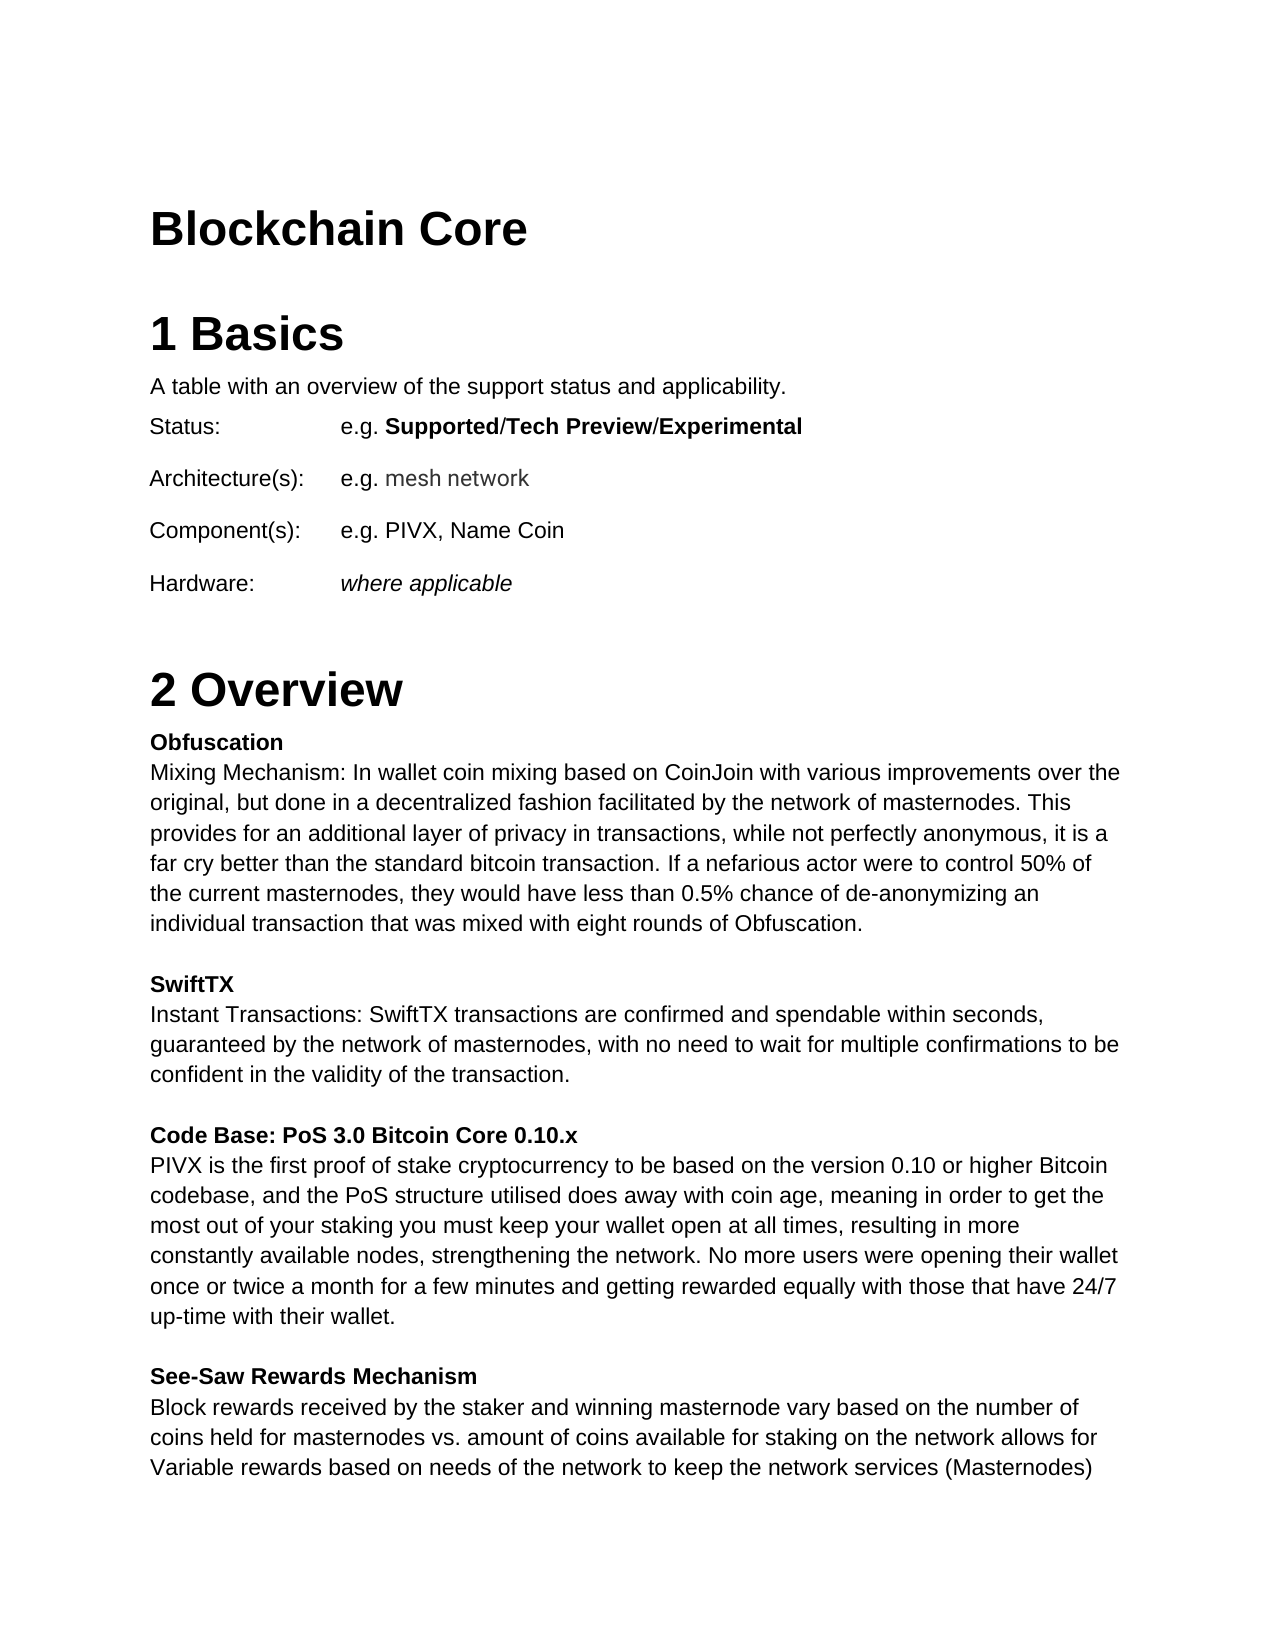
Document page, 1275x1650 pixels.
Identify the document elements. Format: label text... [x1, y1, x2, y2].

subtitle Blockchain Core [150, 200, 1125, 255]
text Mixing Mechanism: In wallet coin mixing based on CoinJoin with various improvements over the original, but done in a decentralized fashion facilitated by the network of masternodes. This provides for an additional layer of privacy in transactions, while not perfectly anonymous, it is a far cry better than the standard bitcoin transaction. If a nefarious actor were to control 50% of the current masternodes, they would have less than 0.5% chance of de-anonymizing an individual transaction that was mixed with eight rounds of Obfuscation. [150, 759, 1125, 936]
table_cell Hardware: [139, 559, 330, 611]
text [150, 1393, 1125, 1480]
table_header e.g. Supported/Tech Preview/Experimental [330, 403, 887, 455]
table_cell e.g. mesh network [330, 455, 887, 507]
table_cell where applicable [330, 559, 887, 611]
text A table with an overview of the support status and applicability. [150, 373, 1125, 399]
subtitle 2 Overview [150, 661, 1125, 716]
table_header Status: [139, 403, 330, 455]
text Code Base: PoS 3.0 Bitcoin Core 0.10.x [150, 1122, 1125, 1148]
text Instant Transactions: SwiftTX transactions are confirmed and spendable within seconds, guaranteed by the network of masternodes, with no need to wait for multiple confirmations to be confident in the validity of the transaction. [150, 1001, 1125, 1087]
table_cell Architecture(s): [139, 455, 330, 507]
text PIVX is the first proof of stake cryptocurrency to be based on the version 0.10 or higher Bitcoin codebase, and the PoS structure utilised does away with coin age, meaning in order to get the most out of your staking you must keep your wallet open at all times, resulting in more constantly available nodes, strengthening the network. No more users were opening their wallet once or twice a month for a few minutes and getting rewarded equally with those that have 24/7 up-time with their wallet. [150, 1152, 1125, 1329]
subtitle 1 Basics [150, 305, 1125, 360]
text Obfuscation [150, 729, 1125, 755]
text SwiftTX [150, 971, 1125, 997]
table_cell e.g. PIVX, Name Coin [330, 507, 887, 559]
table_cell Component(s): [139, 507, 330, 559]
text See-Saw Rewards Mechanism [150, 1363, 1125, 1389]
